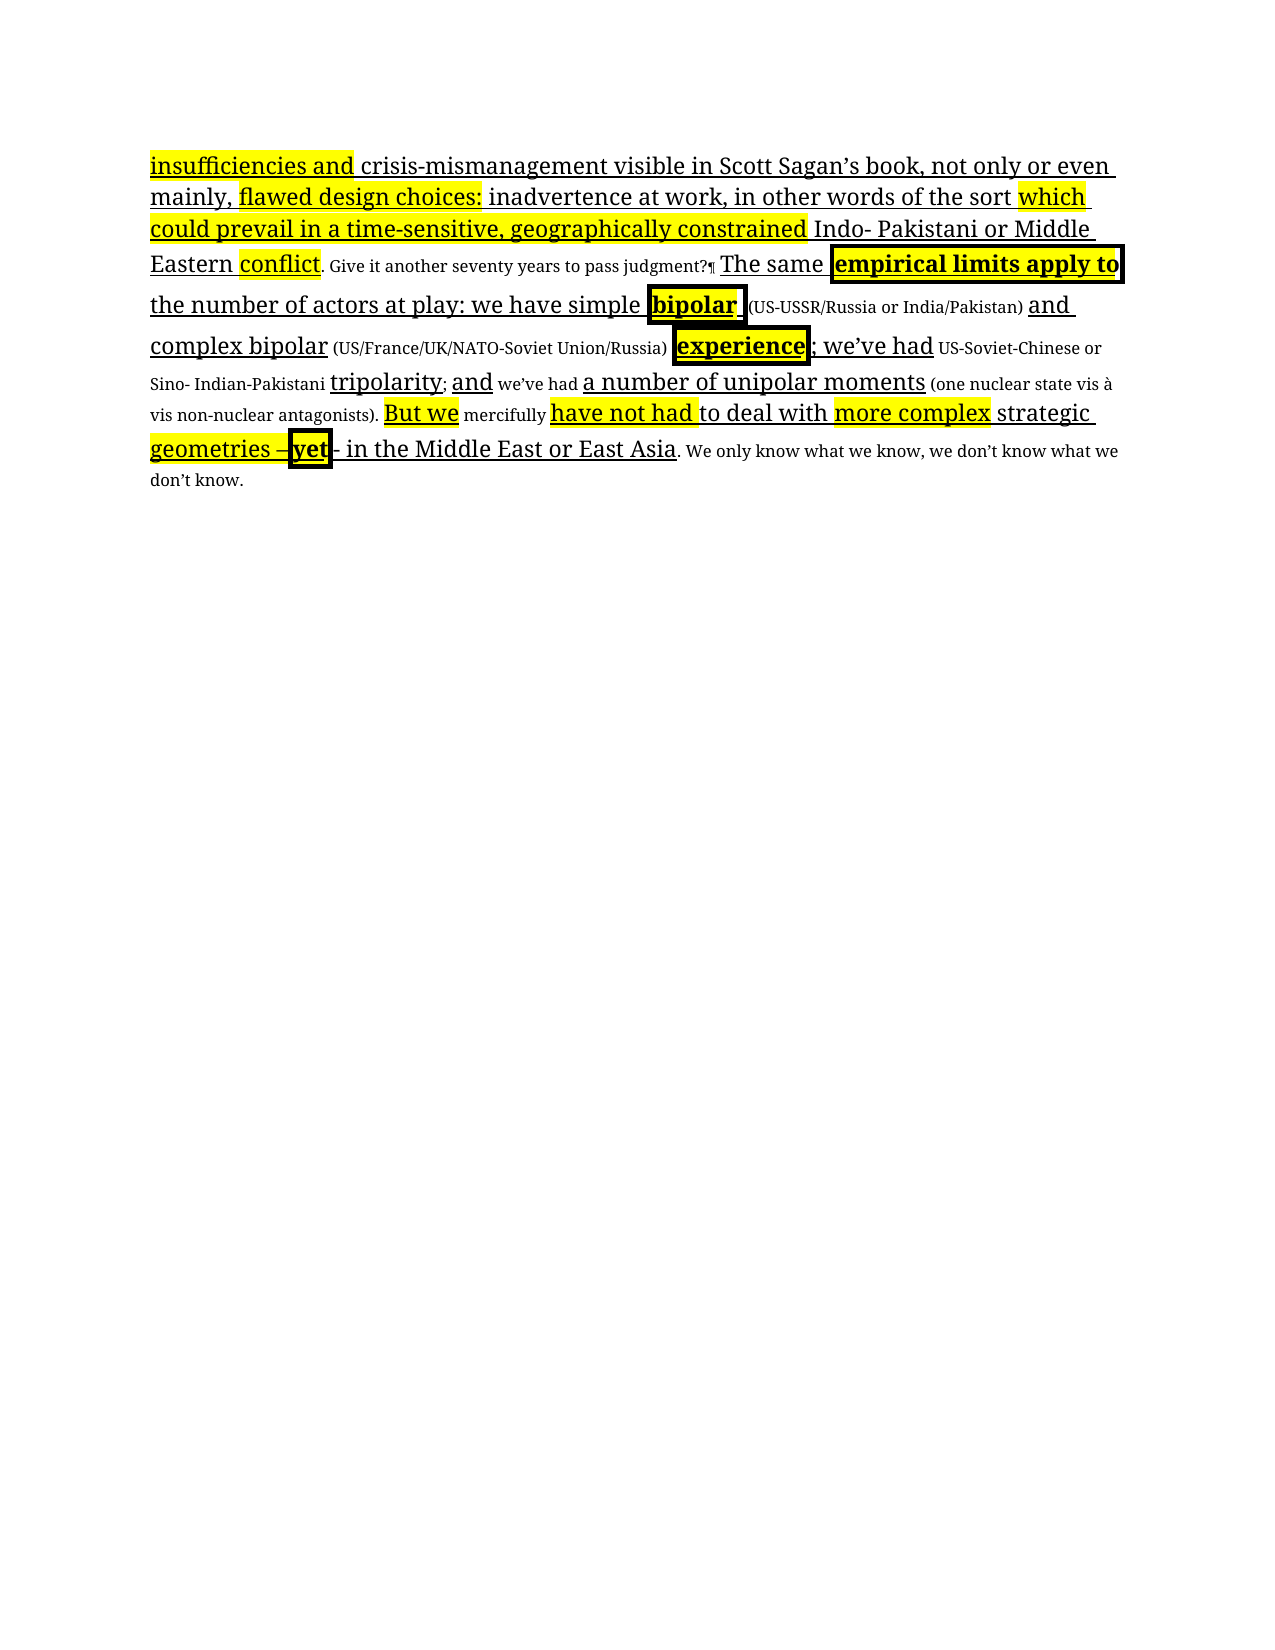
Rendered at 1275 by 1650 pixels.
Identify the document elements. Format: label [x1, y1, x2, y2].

text [150, 150, 1125, 491]
